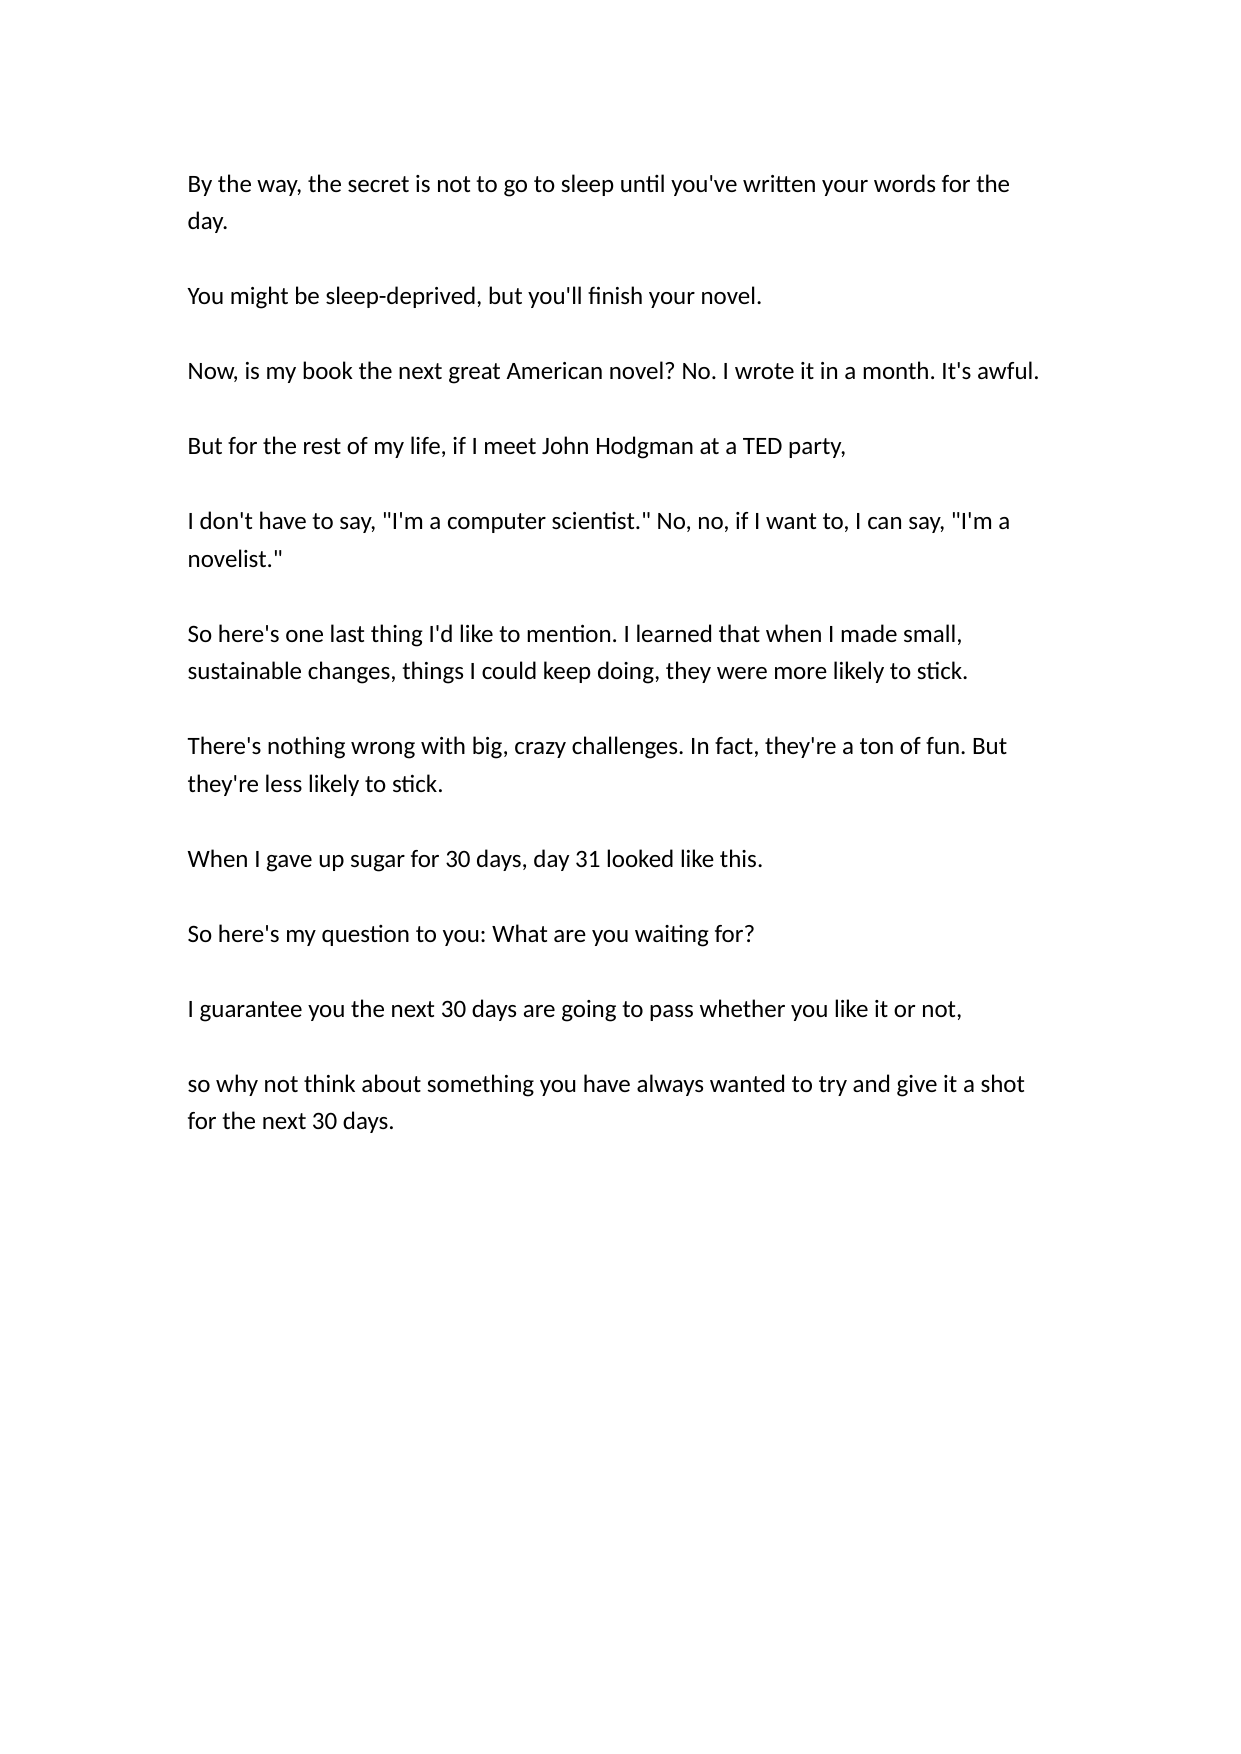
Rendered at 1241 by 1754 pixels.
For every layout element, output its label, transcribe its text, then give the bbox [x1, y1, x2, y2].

text So here's one last thing I'd like to mention. I learned that when I made small, sustainable changes, things I could keep doing, they were more likely to stick. [187, 614, 1053, 689]
text I guarantee you the next 30 days are going to pass whether you like it or not, [187, 989, 1053, 1027]
text You might be sleep-deprived, but you'll finish your novel. [187, 277, 1053, 314]
text I don't have to say, "I'm a computer scientist." No, no, if I want to, I can say, "I'm a novelist." [187, 502, 1053, 577]
text By the way, the secret is not to go to sleep until you've written your words for the day. [187, 164, 1053, 239]
text When I gave up sugar for 30 days, day 31 looked like this. [187, 839, 1053, 877]
text Now, is my book the next great American novel? No. I wrote it in a month. It's awful. [187, 352, 1053, 389]
text so why not think about something you have always wanted to try and give it a shot for the next 30 days. [187, 1064, 1053, 1139]
text There's nothing wrong with big, crazy challenges. In fact, they're a ton of fun. But they're less likely to stick. [187, 727, 1053, 802]
text So here's my question to you: What are you waiting for? [187, 914, 1053, 952]
text But for the rest of my life, if I meet John Hodgman at a TED party, [187, 427, 1053, 464]
